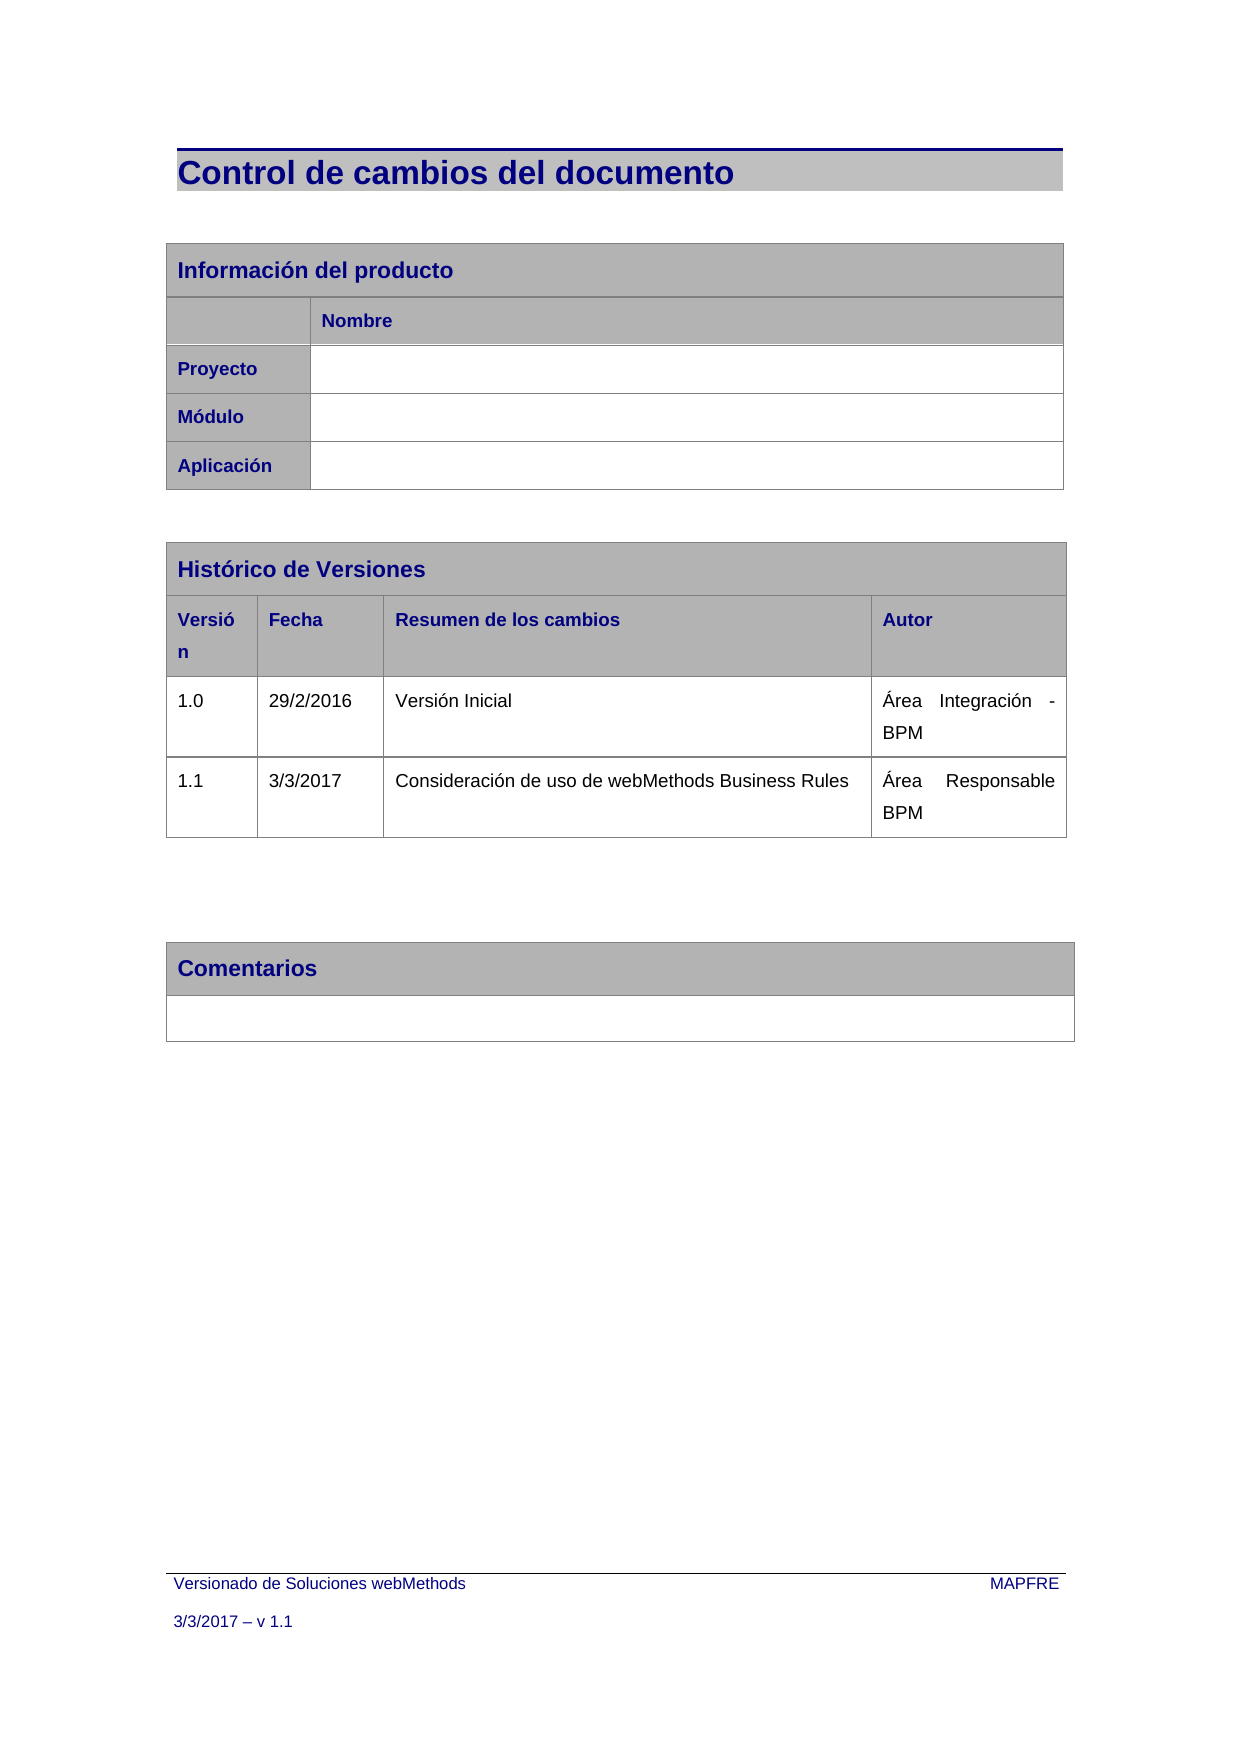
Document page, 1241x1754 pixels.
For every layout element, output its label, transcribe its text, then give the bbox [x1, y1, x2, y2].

table_cell Fecha [258, 596, 383, 676]
text Control de cambios del documento [177, 151, 1063, 191]
table_cell Nombre [311, 298, 1063, 344]
table_cell [311, 394, 1063, 441]
table_cell Área Responsable BPM [872, 758, 1066, 837]
table_cell Versión Inicial [384, 677, 871, 756]
table_cell [311, 346, 1063, 393]
table_header Comentarios [167, 943, 1074, 995]
table_cell Aplicación [167, 442, 310, 489]
table_cell 3/3/2017 [258, 758, 383, 837]
table_cell [311, 442, 1063, 489]
table_cell Consideración de uso de webMethods Business Rules [384, 758, 871, 837]
table_cell Módulo [167, 394, 310, 441]
table_header Histórico de Versiones [167, 543, 1066, 595]
table_cell Área Integración - BPM [872, 677, 1066, 756]
table_cell Autor [872, 596, 1066, 676]
table_header Información del producto [167, 244, 1063, 296]
table_cell Proyecto [167, 346, 310, 393]
table_cell 1.0 [167, 677, 257, 756]
table_cell [167, 298, 310, 344]
table_cell Versión [167, 596, 257, 676]
table_cell 29/2/2016 [258, 677, 383, 756]
table_cell 1.1 [167, 758, 257, 837]
table_cell Resumen de los cambios [384, 596, 871, 676]
table_cell [167, 996, 1074, 1041]
